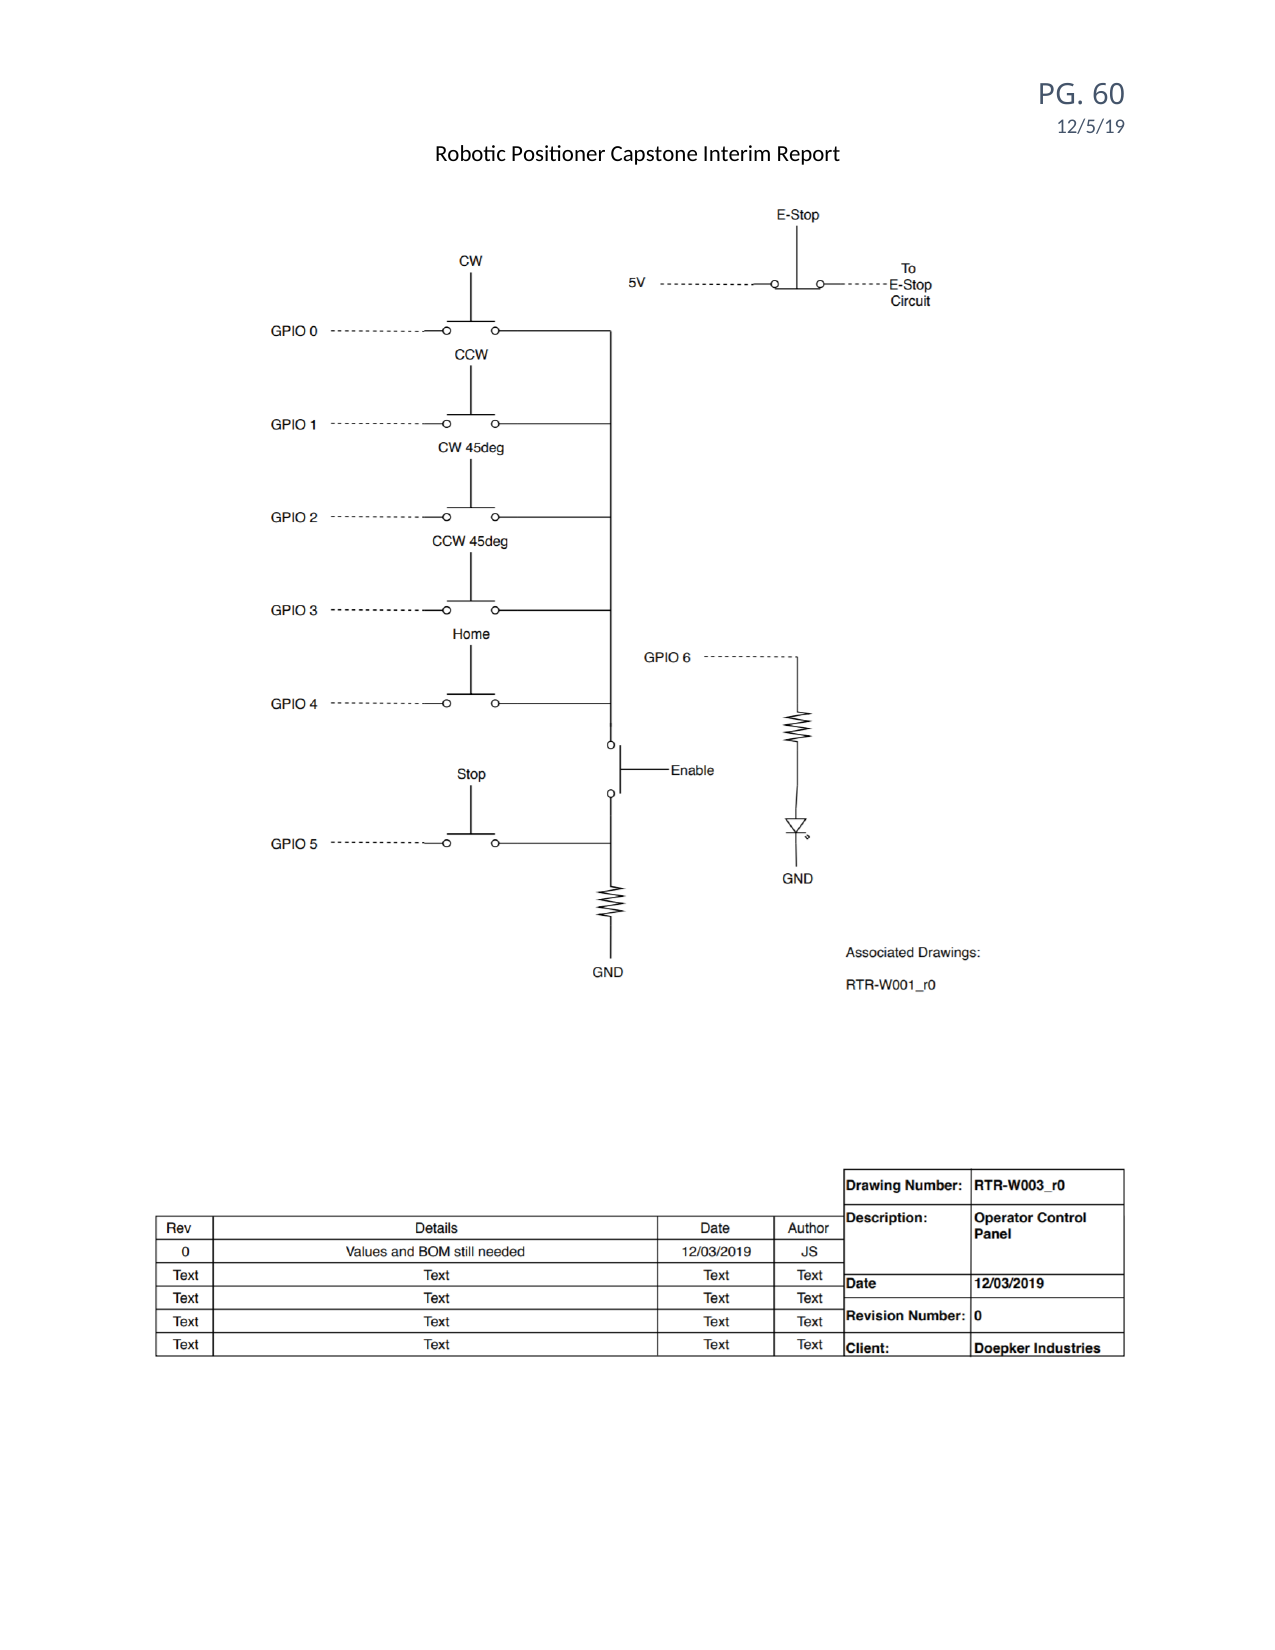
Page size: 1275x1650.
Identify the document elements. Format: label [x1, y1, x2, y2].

picture [150, 194, 1125, 1362]
